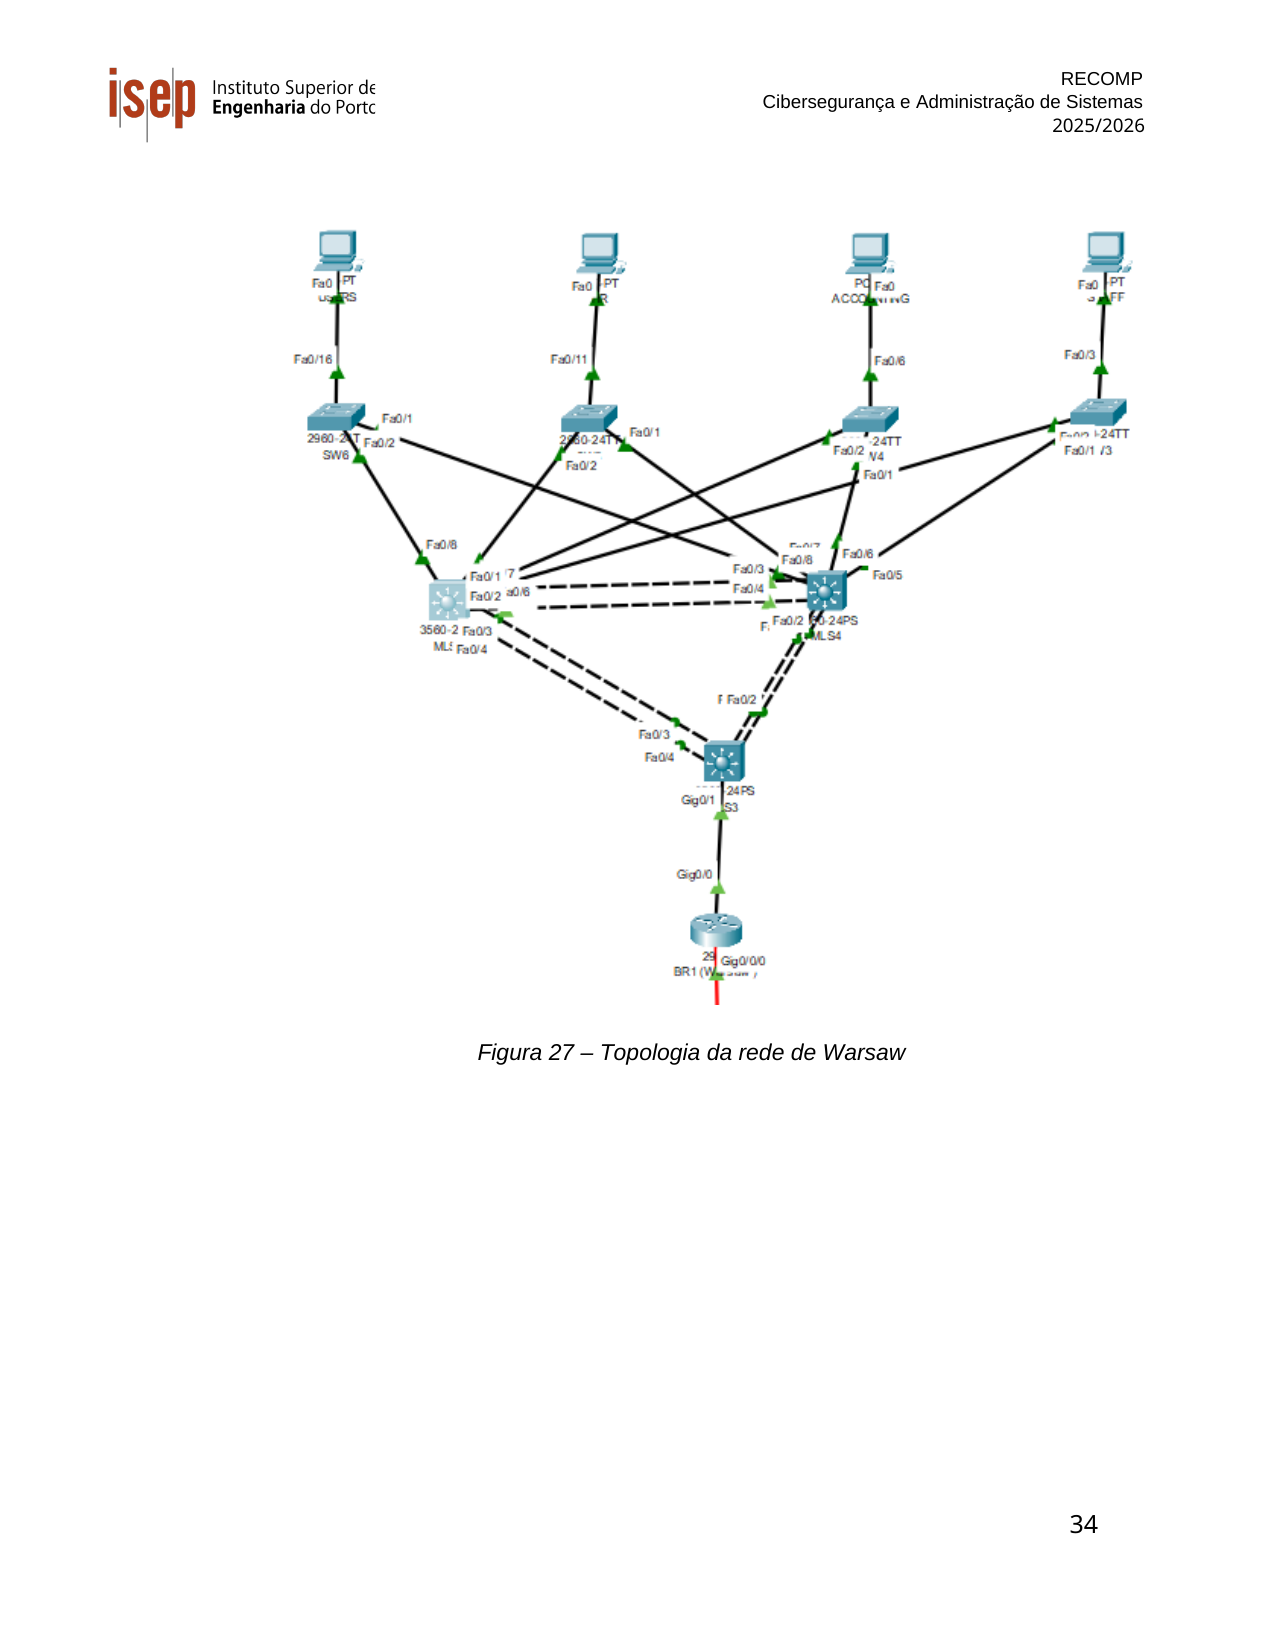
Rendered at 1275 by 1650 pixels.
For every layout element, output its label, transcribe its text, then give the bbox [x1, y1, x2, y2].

text Figura 27 – Topologia da rede de Warsaw [402, 1039, 1098, 1065]
picture [109, 67, 375, 143]
picture [177, 171, 1180, 1005]
